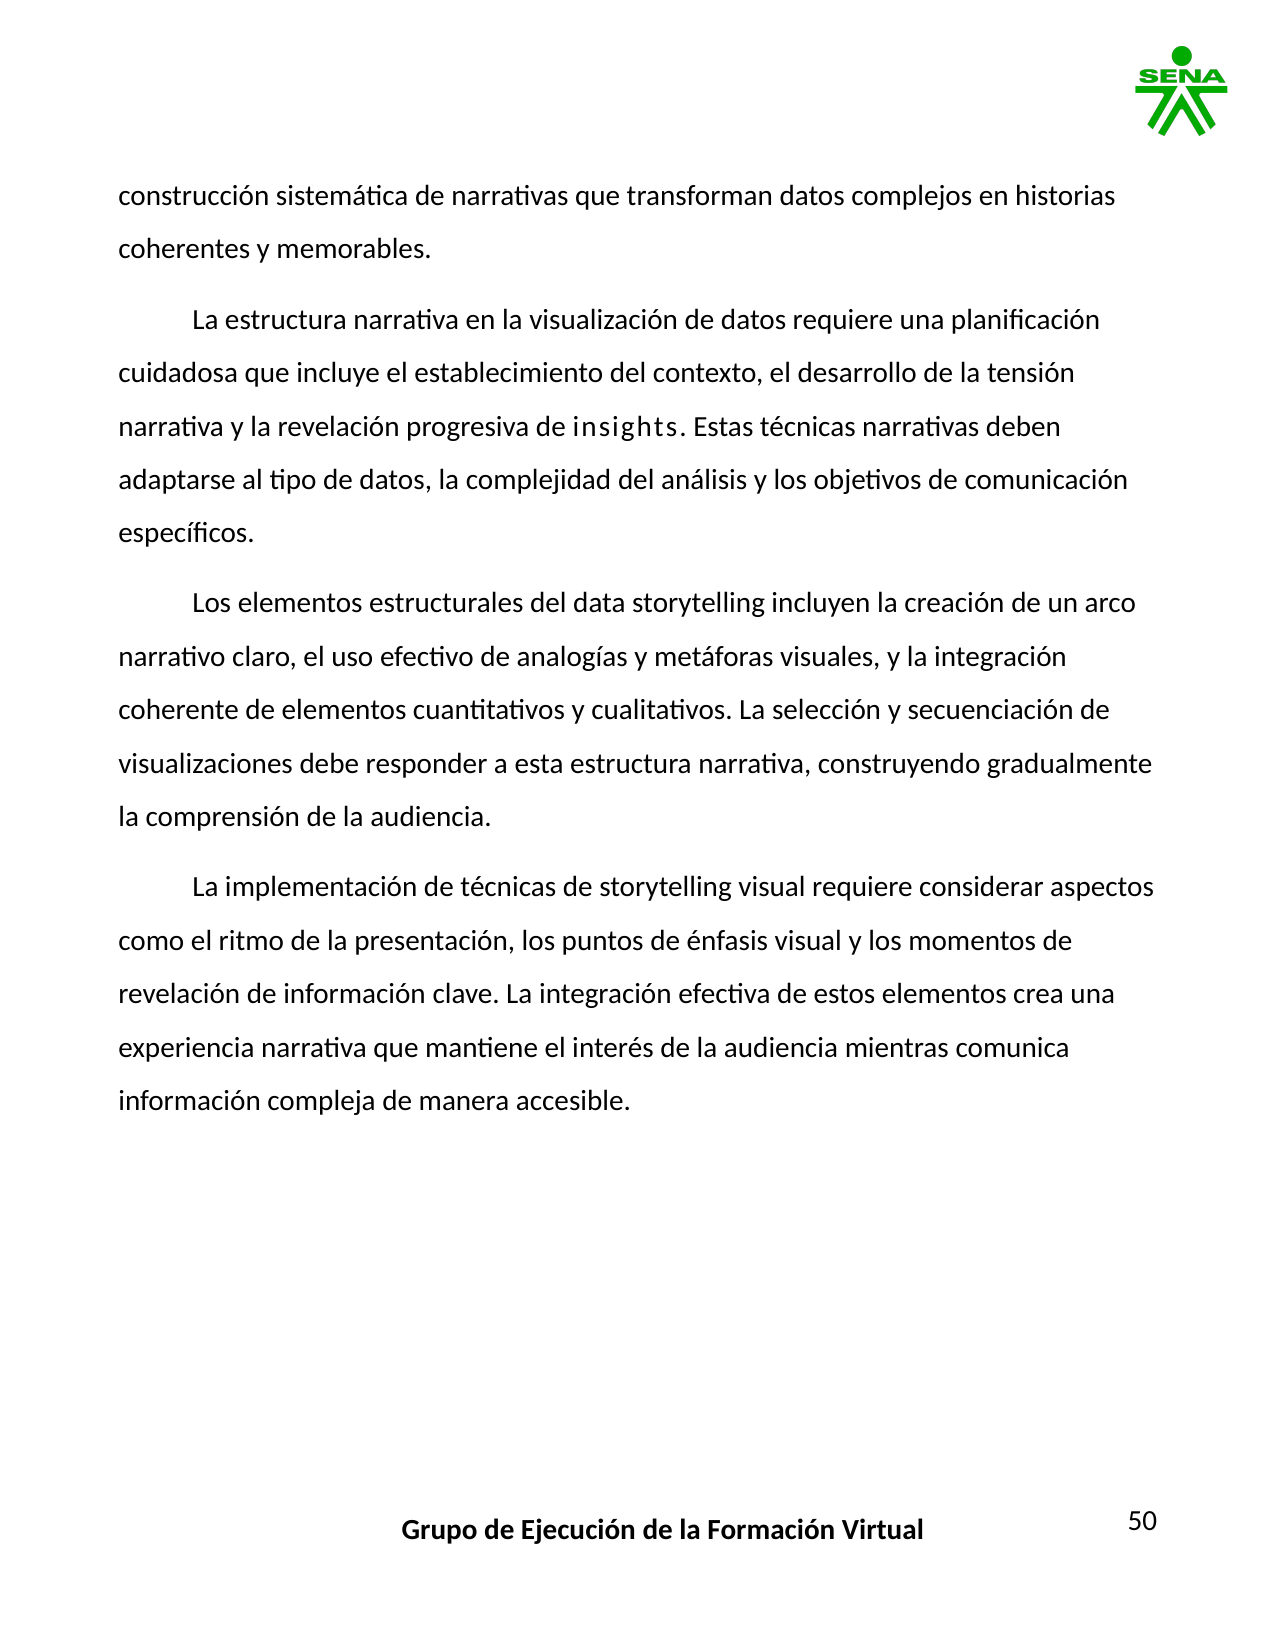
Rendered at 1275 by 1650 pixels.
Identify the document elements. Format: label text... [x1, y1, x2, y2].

text La estructura narrativa en la visualización de datos requiere una planificación cuidadosa que incluye el establecimiento del contexto, el desarrollo de la tensión narrativa y la revelación progresiva de insights. Estas técnicas narrativas deben adaptarse al tipo de datos, la complejidad del análisis y los objetivos de comunicación específicos. [118, 301, 1157, 550]
text Los elementos estructurales del data storytelling incluyen la creación de un arco narrativo claro, el uso efectivo de analogías y metáforas visuales, y la integración coherente de elementos cuantitativos y cualitativos. La selección y secuenciación de visualizaciones debe responder a esta estructura narrativa, construyendo gradualmente la comprensión de la audiencia. [118, 584, 1157, 834]
text La implementación de técnicas de storytelling visual requiere considerar aspectos como el ritmo de la presentación, los puntos de énfasis visual y los momentos de revelación de información clave. La integración efectiva de estos elementos crea una experiencia narrativa que mantiene el interés de la audiencia mientras comunica información compleja de manera accesible. [118, 868, 1157, 1118]
picture [1135, 46, 1228, 136]
